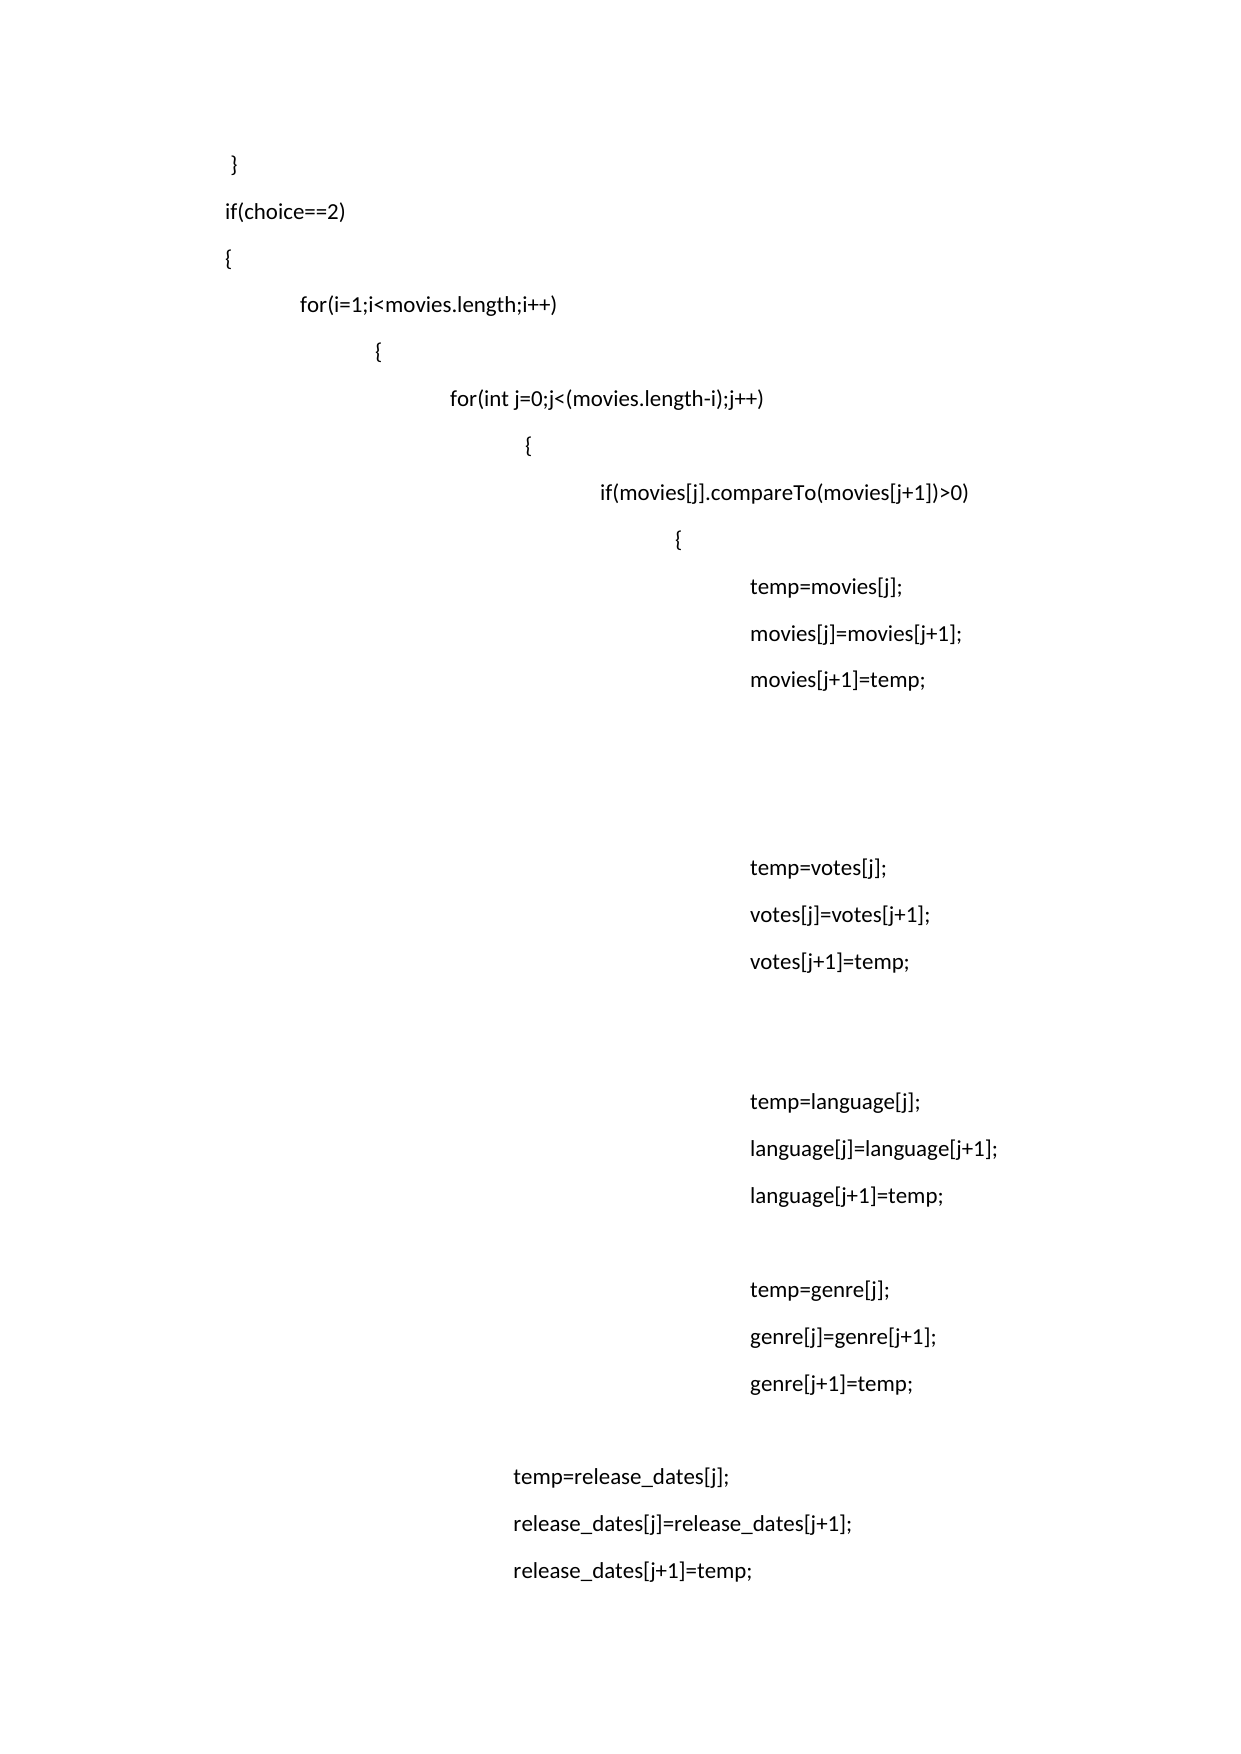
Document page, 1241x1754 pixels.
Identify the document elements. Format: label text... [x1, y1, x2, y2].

text { [150, 431, 1090, 459]
text if(movies[j].compareTo(movies[j+1])>0) [150, 478, 1090, 506]
text votes[j+1]=temp; [150, 947, 1090, 975]
text language[j]=language[j+1]; [150, 1134, 1090, 1162]
text language[j+1]=temp; [150, 1181, 1090, 1209]
text { [150, 525, 1090, 553]
text movies[j]=movies[j+1]; [150, 619, 1090, 647]
text votes[j]=votes[j+1]; [150, 900, 1090, 928]
text release_dates[j]=release_dates[j+1]; [150, 1509, 1090, 1537]
text genre[j]=genre[j+1]; [150, 1322, 1090, 1350]
text temp=language[j]; [150, 1087, 1090, 1116]
text for(i=1;i<movies.length;i++) [150, 291, 1090, 319]
text temp=release_dates[j]; [150, 1462, 1090, 1491]
text release_dates[j+1]=temp; [150, 1556, 1090, 1584]
text for(int j=0;j<(movies.length-i);j++) [150, 384, 1090, 412]
text } [150, 150, 1090, 178]
text temp=movies[j]; [150, 572, 1090, 600]
text { [150, 244, 1090, 272]
text temp=votes[j]; [150, 853, 1090, 881]
text temp=genre[j]; [150, 1275, 1090, 1303]
text if(choice==2) [150, 197, 1090, 225]
text movies[j+1]=temp; [150, 666, 1090, 694]
text genre[j+1]=temp; [150, 1369, 1090, 1397]
text { [150, 337, 1090, 366]
